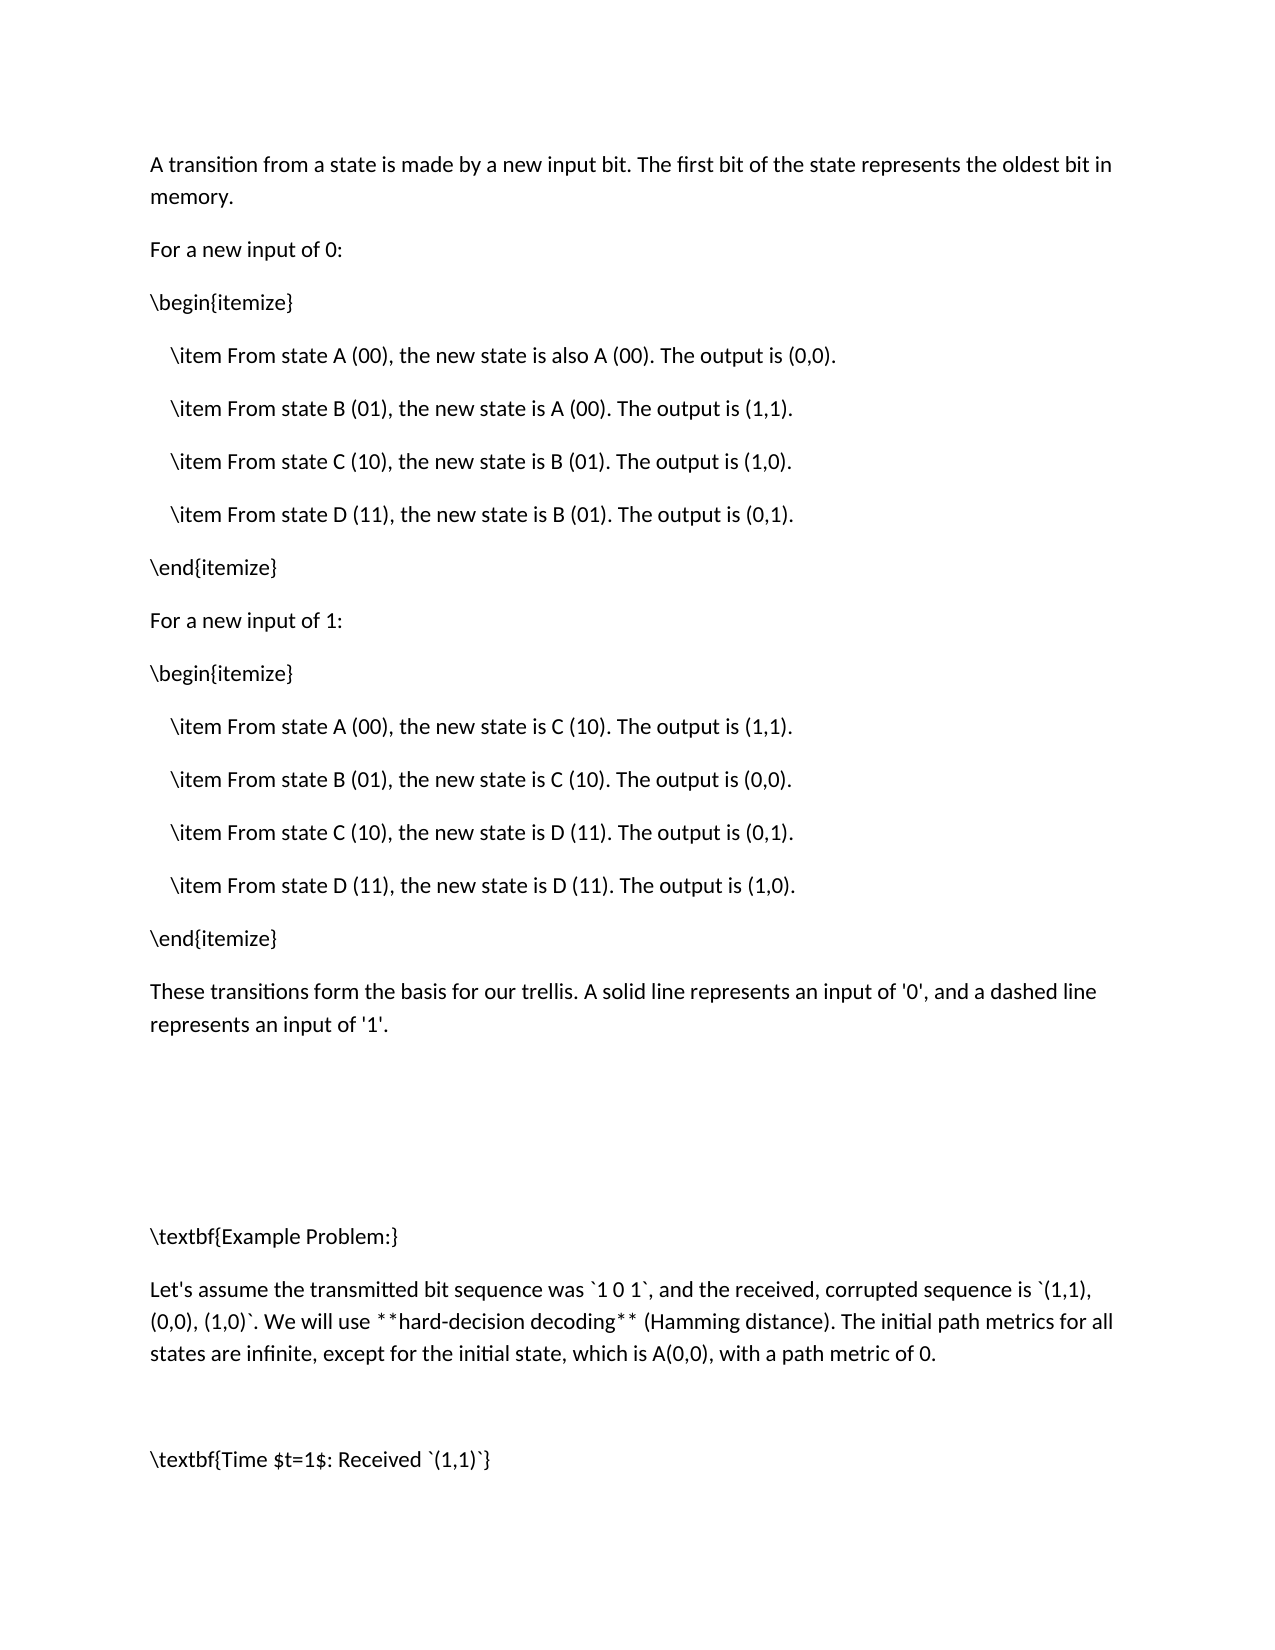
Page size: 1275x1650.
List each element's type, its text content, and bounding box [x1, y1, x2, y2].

text \begin{itemize} [150, 659, 1125, 687]
text A transition from a state is made by a new input bit. The first bit of the state represents the oldest bit in memory. [150, 150, 1125, 210]
text \item From state B (01), the new state is A (00). The output is (1,1). [150, 394, 1125, 422]
text \textbf{Example Problem:} [150, 1222, 1125, 1250]
text For a new input of 0: [150, 235, 1125, 263]
text These transitions form the basis for our trellis. A solid line represents an input of '0', and a dashed line represents an input of '1'. [150, 977, 1125, 1038]
text \item From state C (10), the new state is D (11). The output is (0,1). [150, 818, 1125, 846]
text \item From state D (11), the new state is D (11). The output is (1,0). [150, 871, 1125, 899]
text \item From state D (11), the new state is B (01). The output is (0,1). [150, 500, 1125, 528]
text \end{itemize} [150, 924, 1125, 952]
text \end{itemize} [150, 553, 1125, 581]
text For a new input of 1: [150, 606, 1125, 634]
text \textbf{Time $t=1$: Received `(1,1)`} [150, 1445, 1125, 1473]
text Let's assume the transmitted bit sequence was `1 0 1`, and the received, corrupted sequence is `(1,1), (0,0), (1,0)`. We will use **hard-decision decoding** (Hamming distance). The initial path metrics for all states are infinite, except for the initial state, which is A(0,0), with a path metric of 0. [150, 1275, 1125, 1367]
text \item From state B (01), the new state is C (10). The output is (0,0). [150, 765, 1125, 793]
text \item From state C (10), the new state is B (01). The output is (1,0). [150, 447, 1125, 475]
text \begin{itemize} [150, 288, 1125, 316]
text \item From state A (00), the new state is C (10). The output is (1,1). [150, 712, 1125, 740]
text \item From state A (00), the new state is also A (00). The output is (0,0). [150, 341, 1125, 369]
